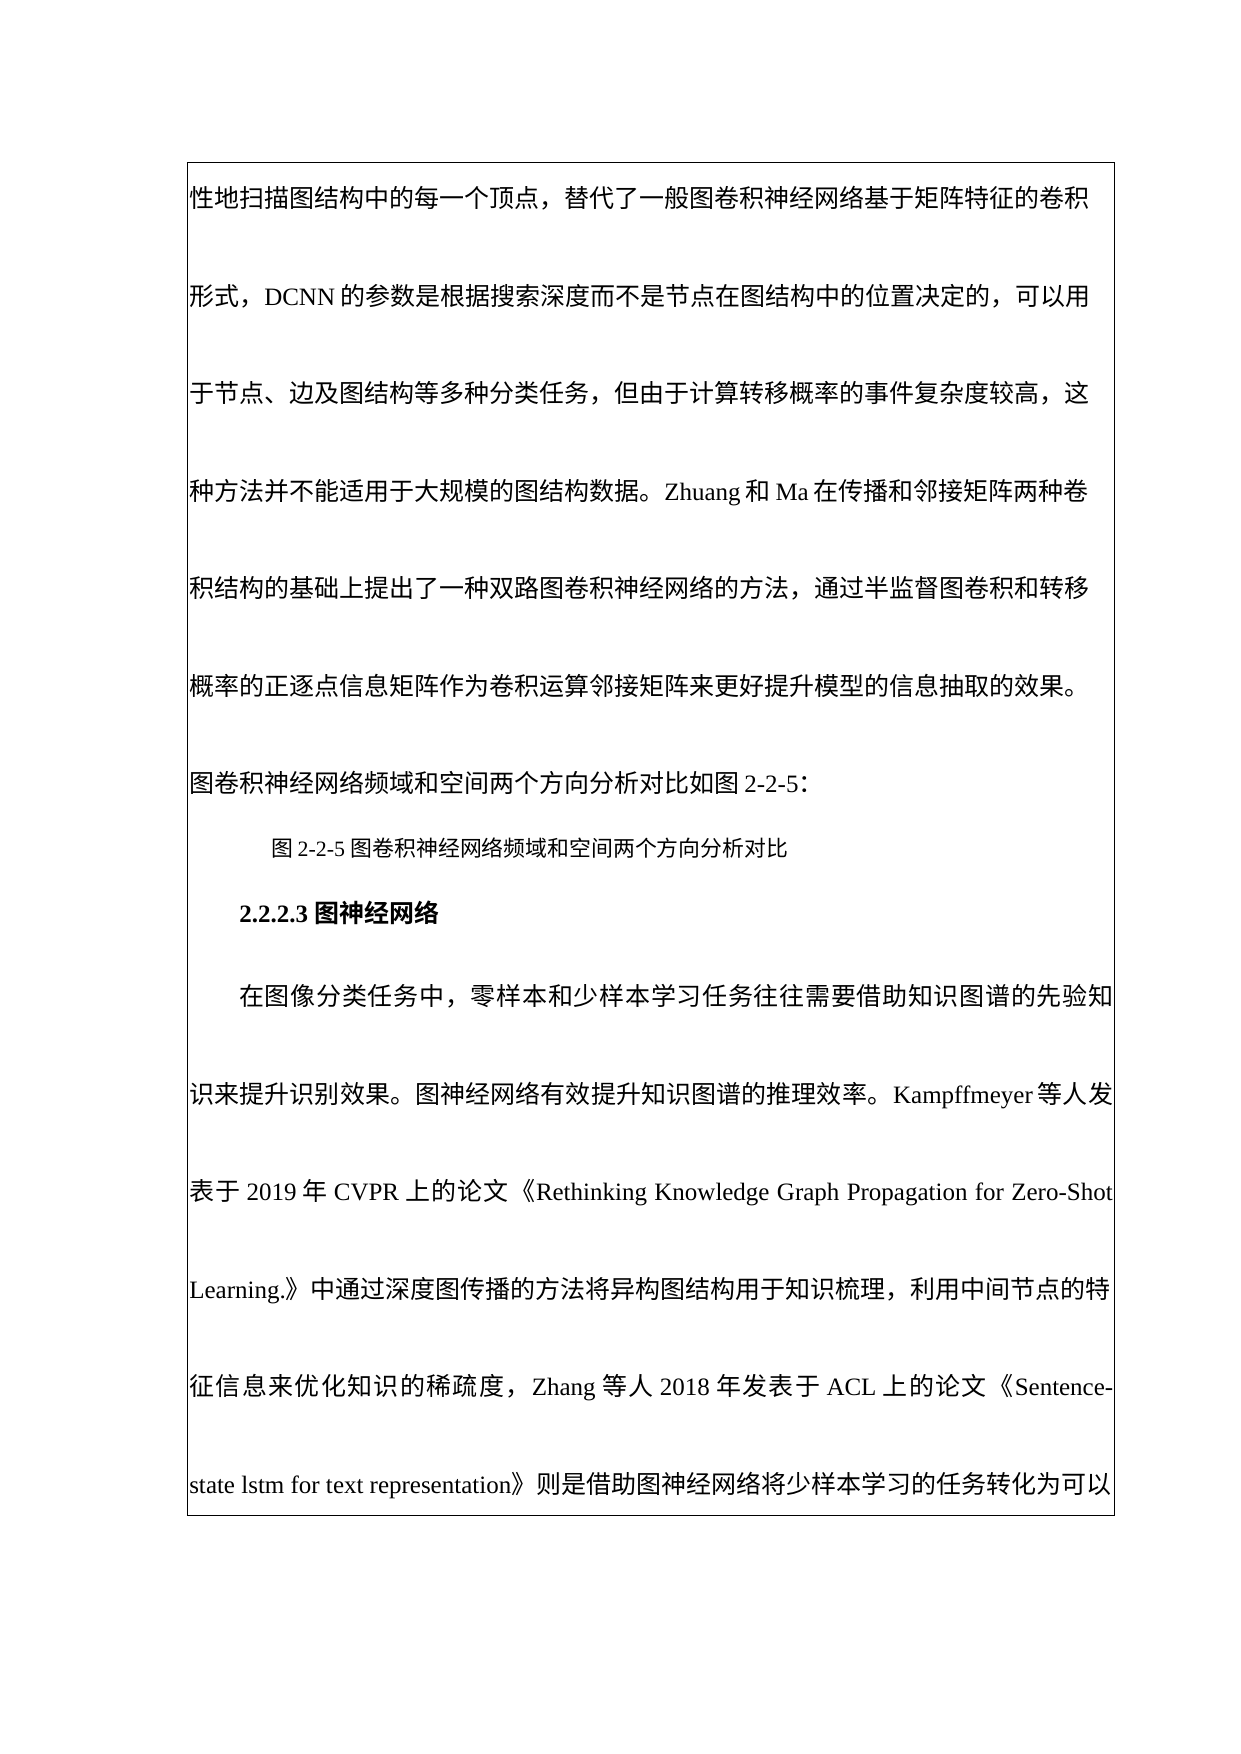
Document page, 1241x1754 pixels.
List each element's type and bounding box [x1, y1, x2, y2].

table_header [188, 163, 1114, 1515]
